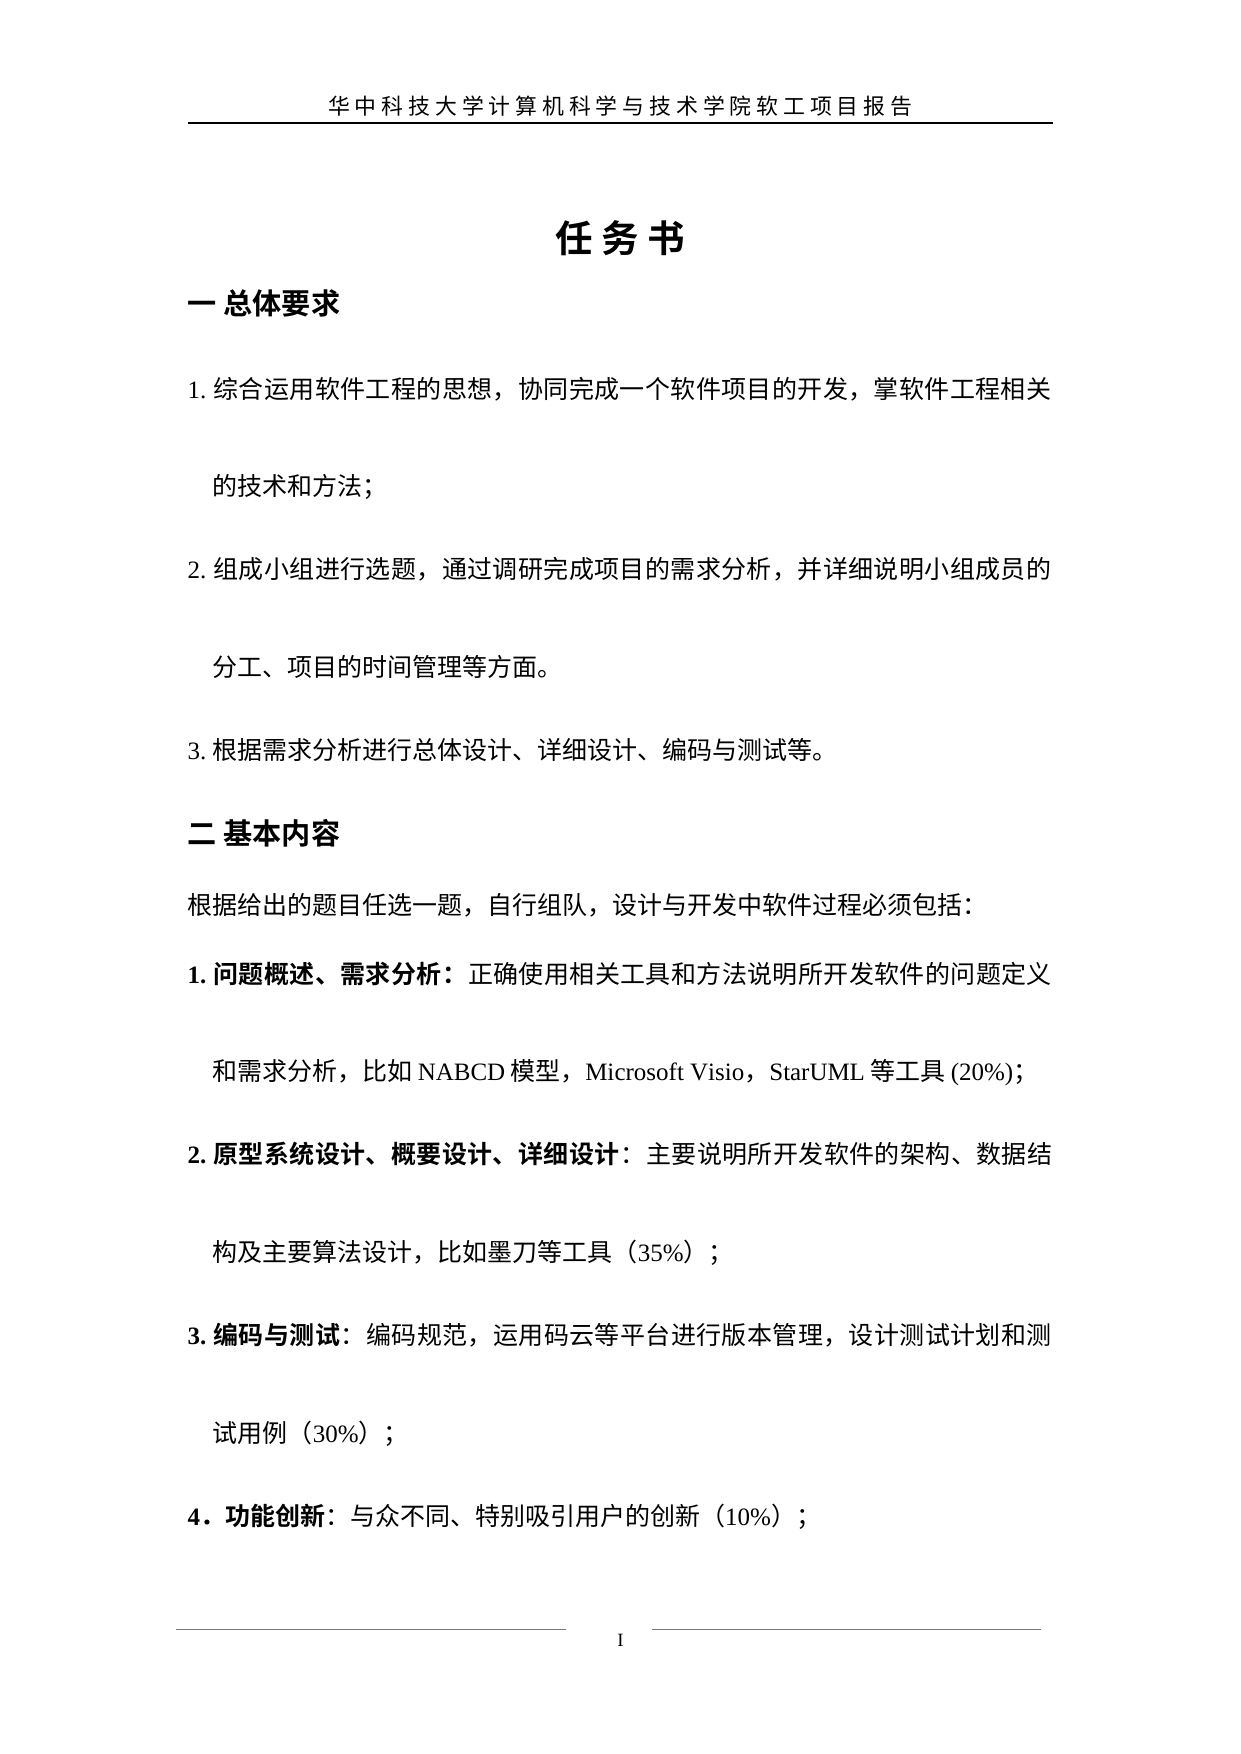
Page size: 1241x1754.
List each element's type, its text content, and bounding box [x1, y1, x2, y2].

text 1. 综合运用软件工程的思想，协同完成一个软件项目的开发，掌软件工程相关的技术和方法； [187, 355, 1053, 517]
text 一 总体要求 [187, 269, 1053, 334]
text 1. 问题概述、需求分析：正确使用相关工具和方法说明所开发软件的问题定义和需求分析，比如NABCD模型，Microsoft Visio，StarUML等工具 (20%)； [187, 940, 1053, 1102]
text 2. 组成小组进行选题，通过调研完成项目的需求分析，并详细说明小组成员的分工、项目的时间管理等方面。 [187, 536, 1053, 698]
text 任 务 书 [187, 204, 1053, 269]
text 根据给出的题目任选一题，自行组队，设计与开发中软件过程必须包括： [187, 886, 1053, 922]
text 二 基本内容 [187, 799, 1053, 864]
text 3. 编码与测试：编码规范，运用码云等平台进行版本管理，设计测试计划和测试用例（30%）； [187, 1301, 1053, 1464]
text 2. 原型系统设计、概要设计、详细设计：主要说明所开发软件的架构、数据结构及主要算法设计，比如墨刀等工具（35%）； [187, 1121, 1053, 1283]
text 3. 根据需求分析进行总体设计、详细设计、编码与测试等。 [187, 716, 1053, 781]
text 4．功能创新：与众不同、特别吸引用户的创新（10%）； [187, 1482, 1053, 1547]
